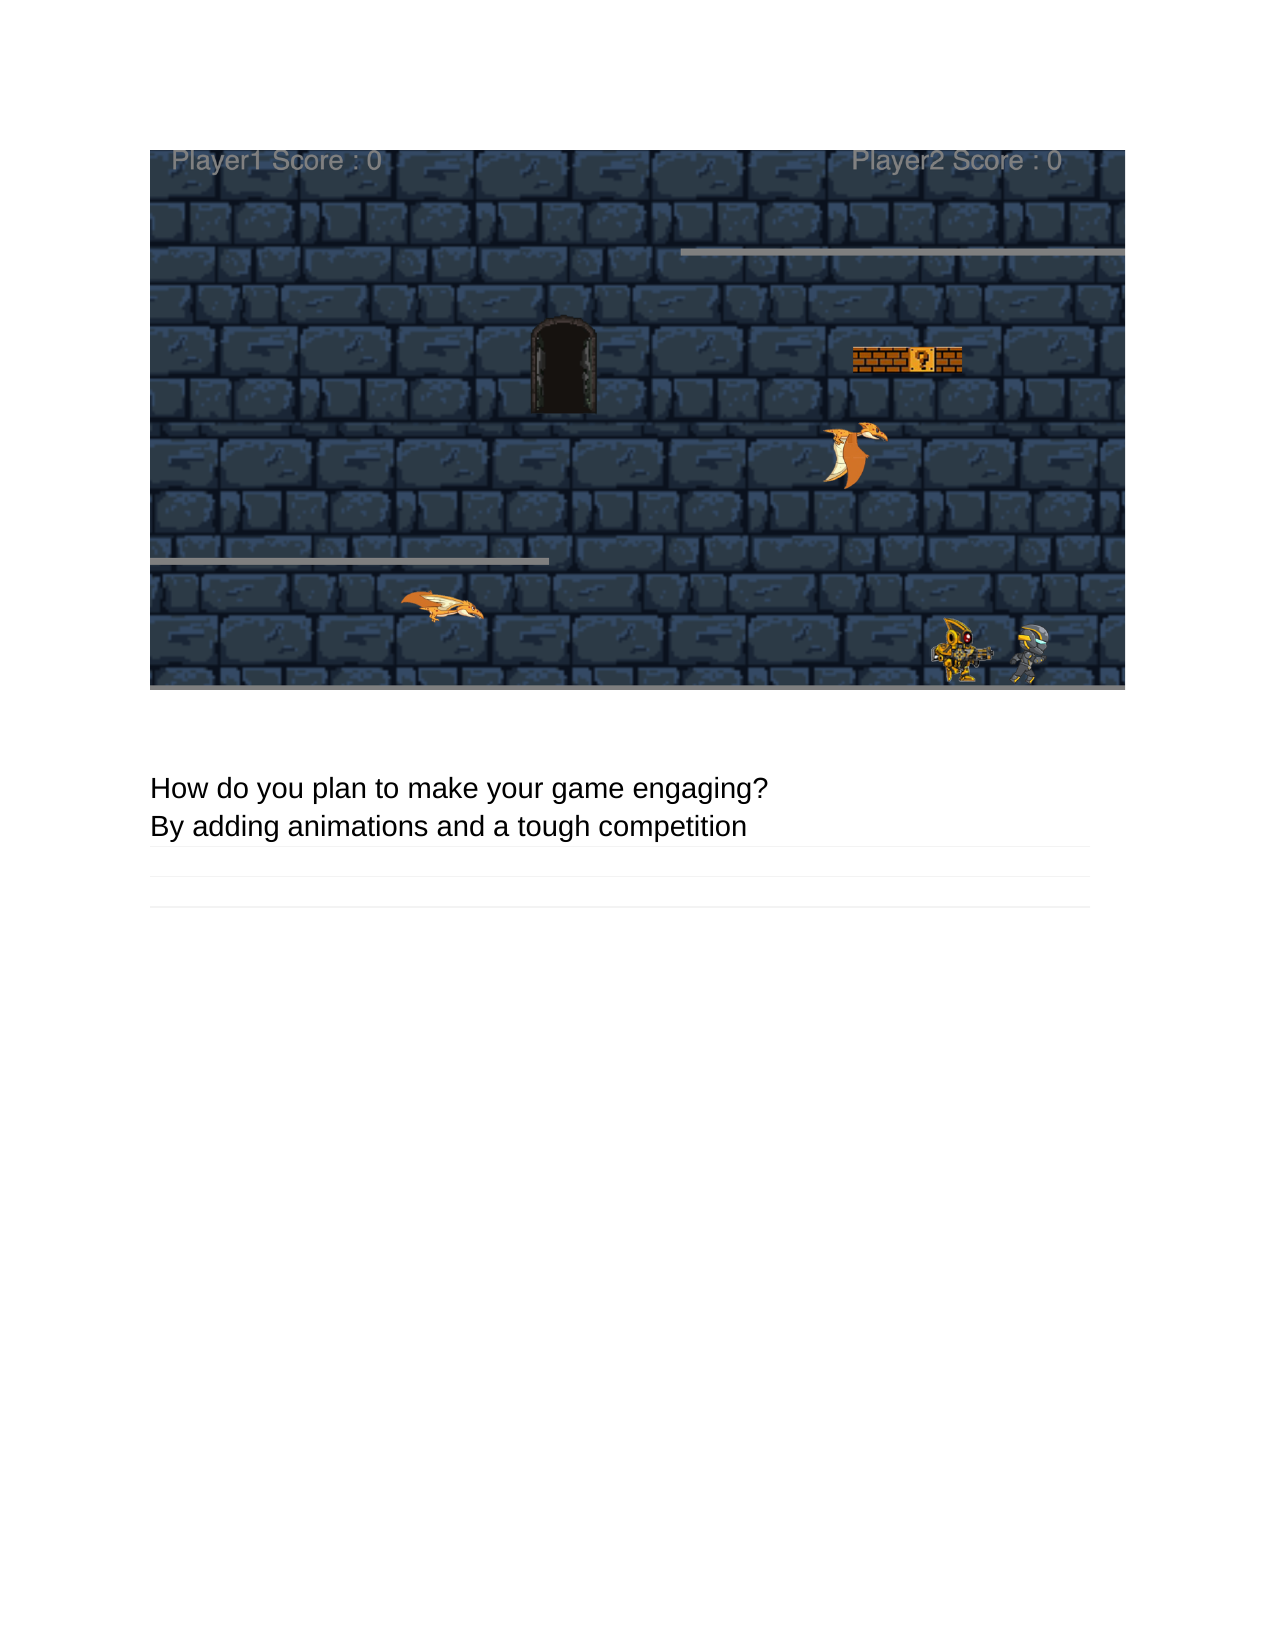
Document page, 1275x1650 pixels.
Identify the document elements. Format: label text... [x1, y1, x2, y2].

picture [150, 150, 1125, 690]
text How do you plan to make your game engaging? [150, 771, 1125, 804]
text By adding animations and a tough competition [150, 809, 1125, 933]
